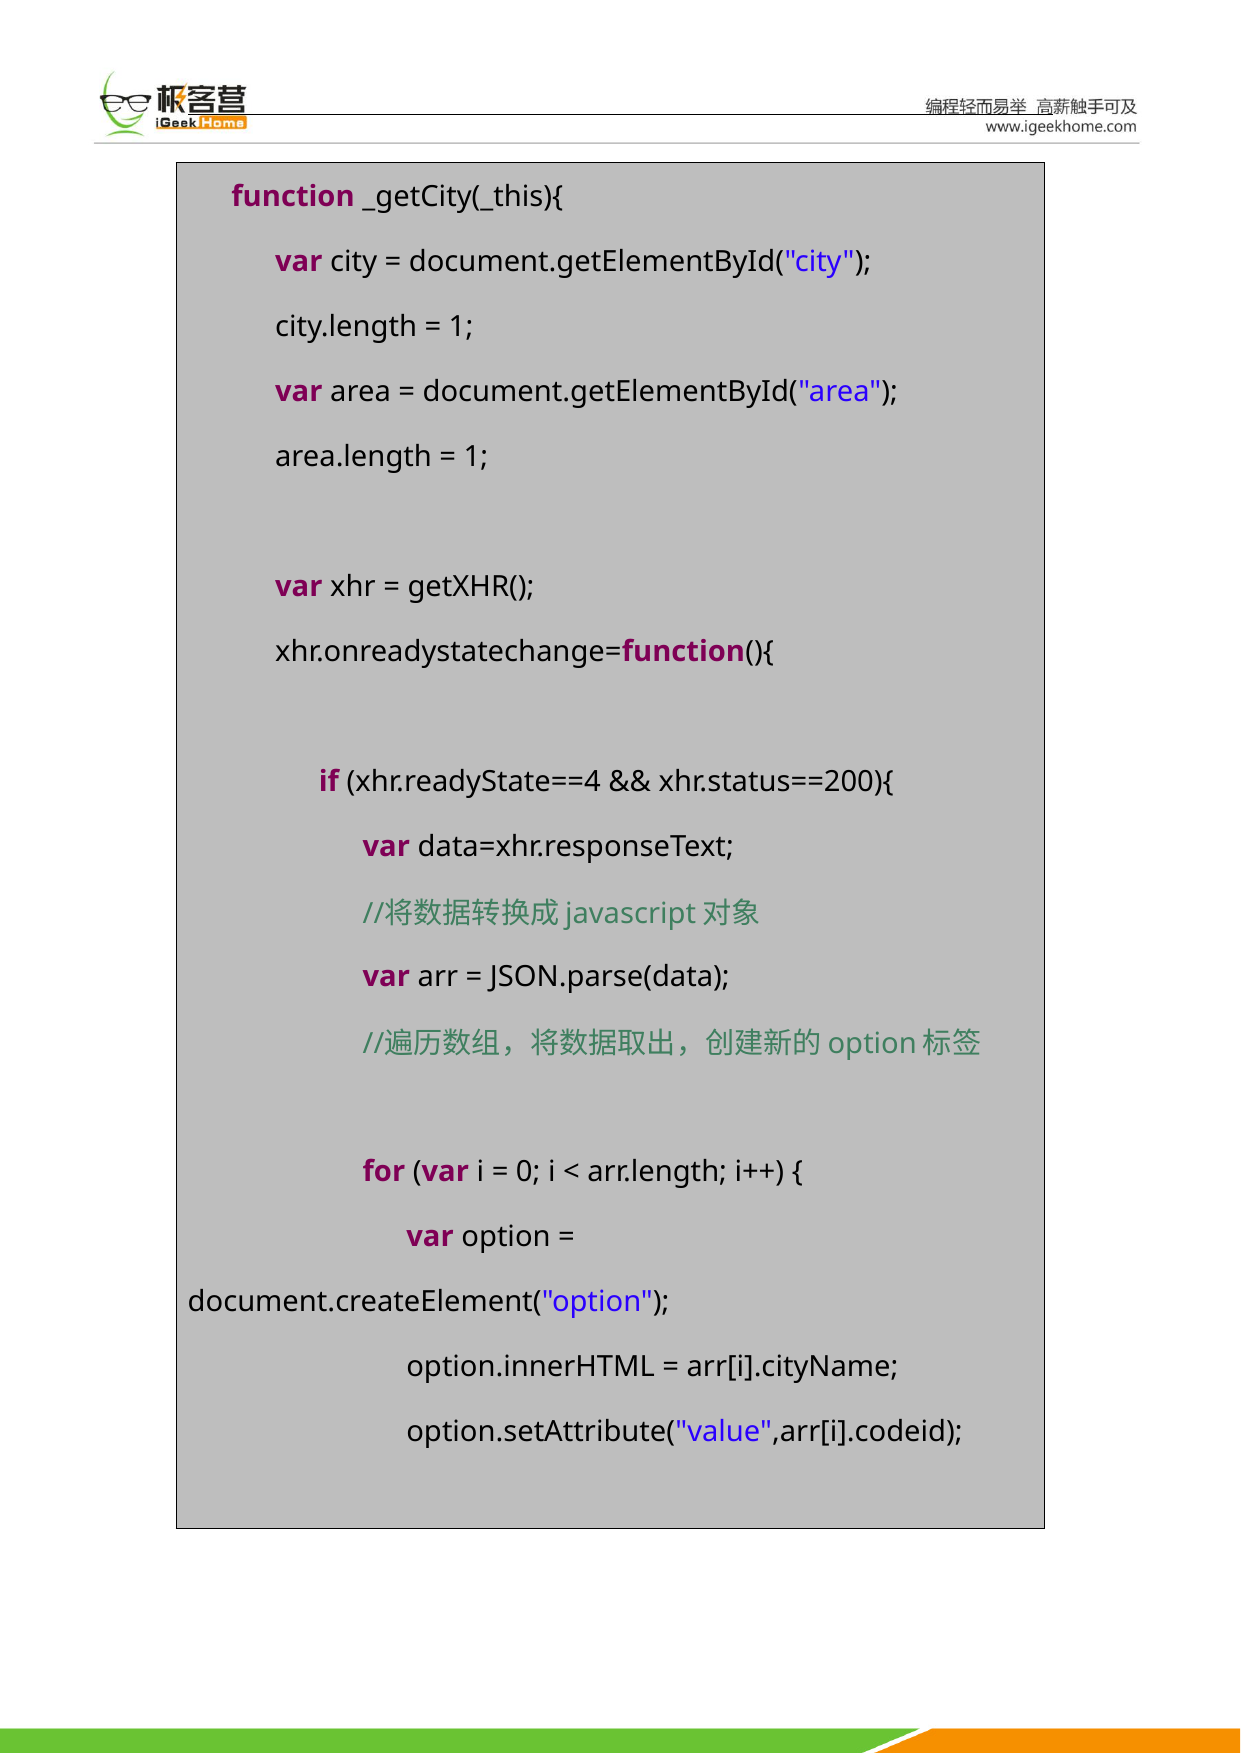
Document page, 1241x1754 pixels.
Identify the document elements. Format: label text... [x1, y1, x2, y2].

picture [0, 1, 1241, 151]
picture [0, 1690, 1241, 1753]
